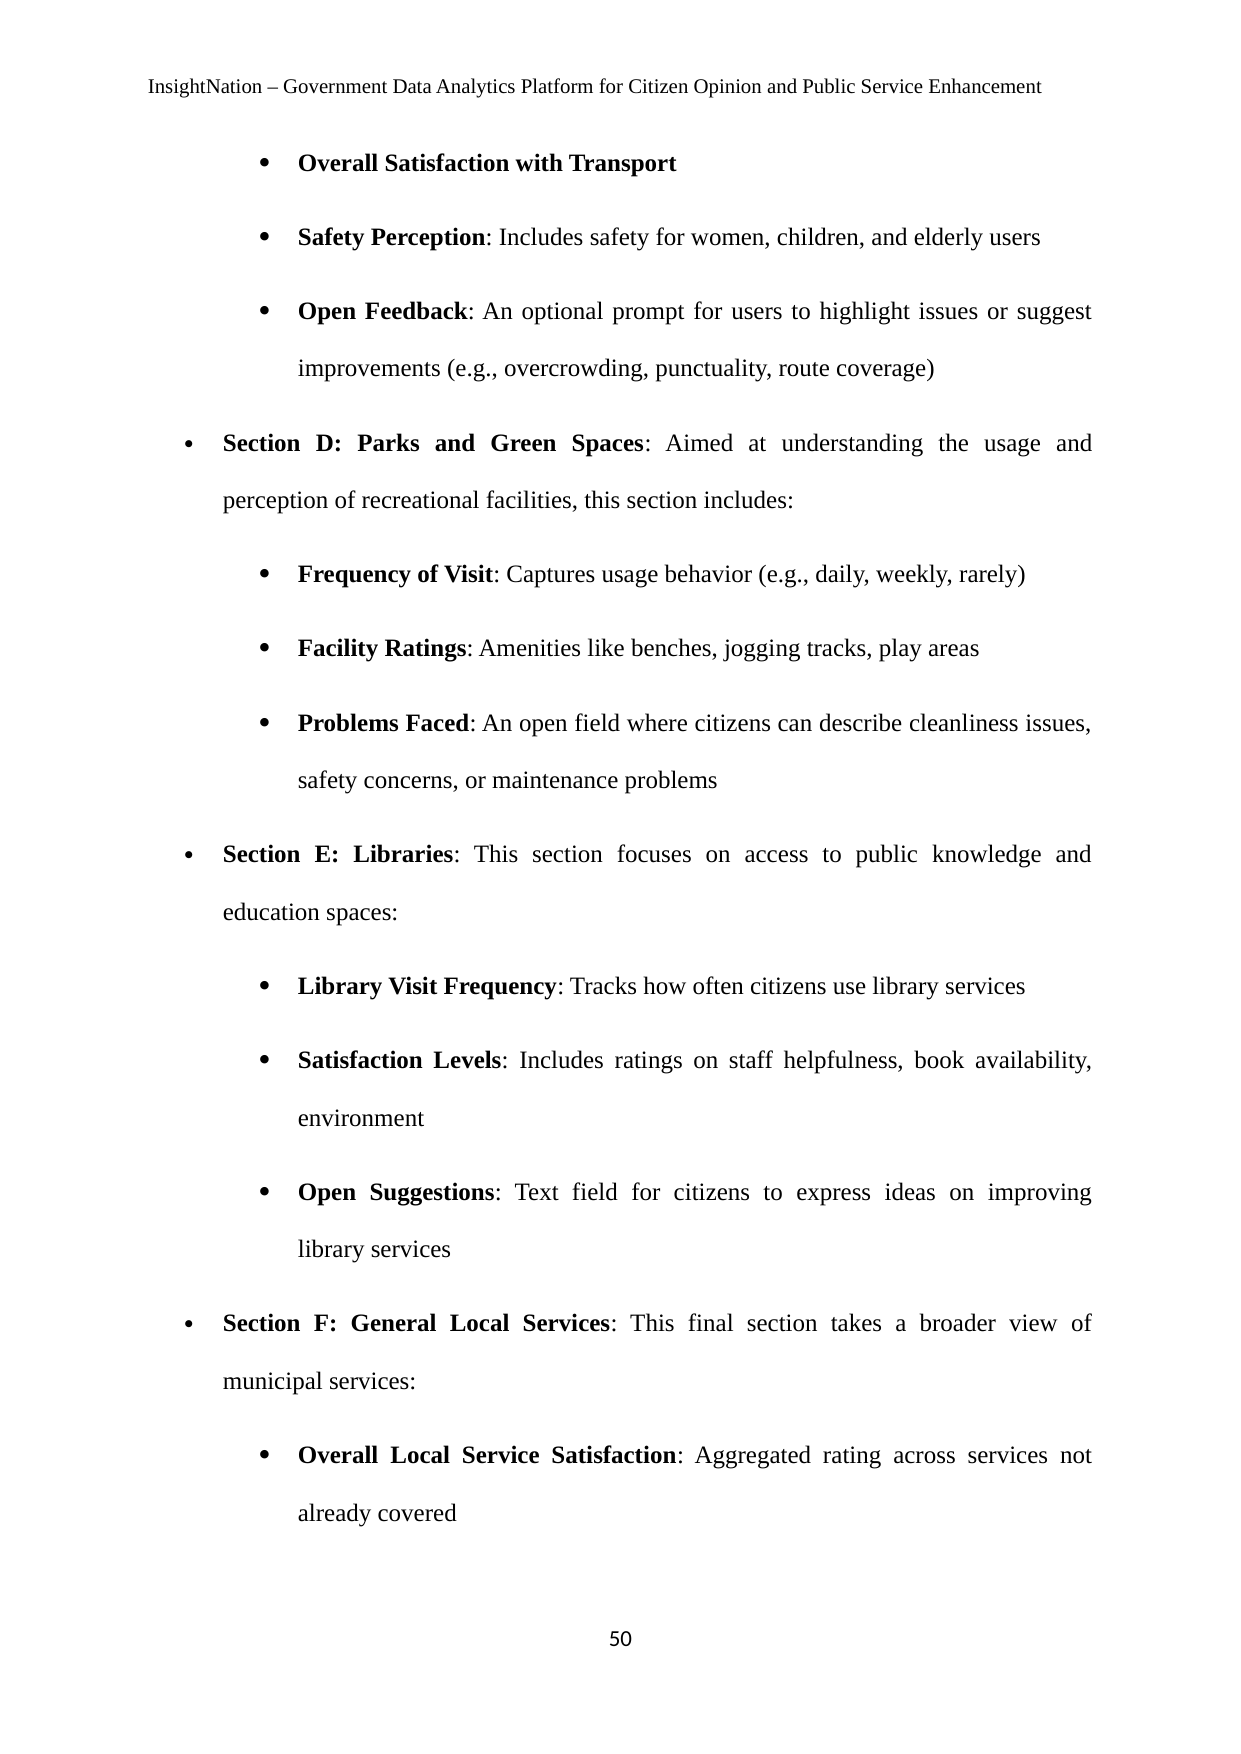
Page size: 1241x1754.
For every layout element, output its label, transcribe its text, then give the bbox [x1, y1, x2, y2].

list Section D: Parks and Green Spaces: Aimed at understanding the usage and perception of recreational facilities, this section includes: [185, 428, 1092, 514]
list Facility Ratings: Amenities like benches, jogging tracks, play areas [260, 633, 1092, 662]
list Frequency of Visit: Captures usage behavior (e.g., daily, weekly, rarely) [260, 559, 1092, 588]
list Open Suggestions: Text field for citizens to express ideas on improving library services [260, 1177, 1092, 1263]
list Open Feedback: An optional prompt for users to highlight issues or suggest improvements (e.g., overcrowding, punctuality, route coverage) [260, 296, 1092, 382]
list Satisfaction Levels: Includes ratings on staff helpfulness, book availability, environment [260, 1045, 1092, 1131]
list Safety Perception: Includes safety for women, children, and elderly users [260, 222, 1092, 251]
list Overall Local Service Satisfaction: Aggregated rating across services not already covered [260, 1440, 1092, 1526]
list Library Visit Frequency: Tracks how often citizens use library services [260, 971, 1092, 1000]
list Section E: Libraries: This section focuses on access to public knowledge and education spaces: [185, 839, 1092, 926]
list Section F: General Local Services: This final section takes a broader view of municipal services: [185, 1308, 1092, 1395]
list Overall Satisfaction with Transport [260, 148, 1092, 176]
list Problems Faced: An open field where citizens can describe cleanliness issues, safety concerns, or maintenance problems [260, 708, 1092, 794]
